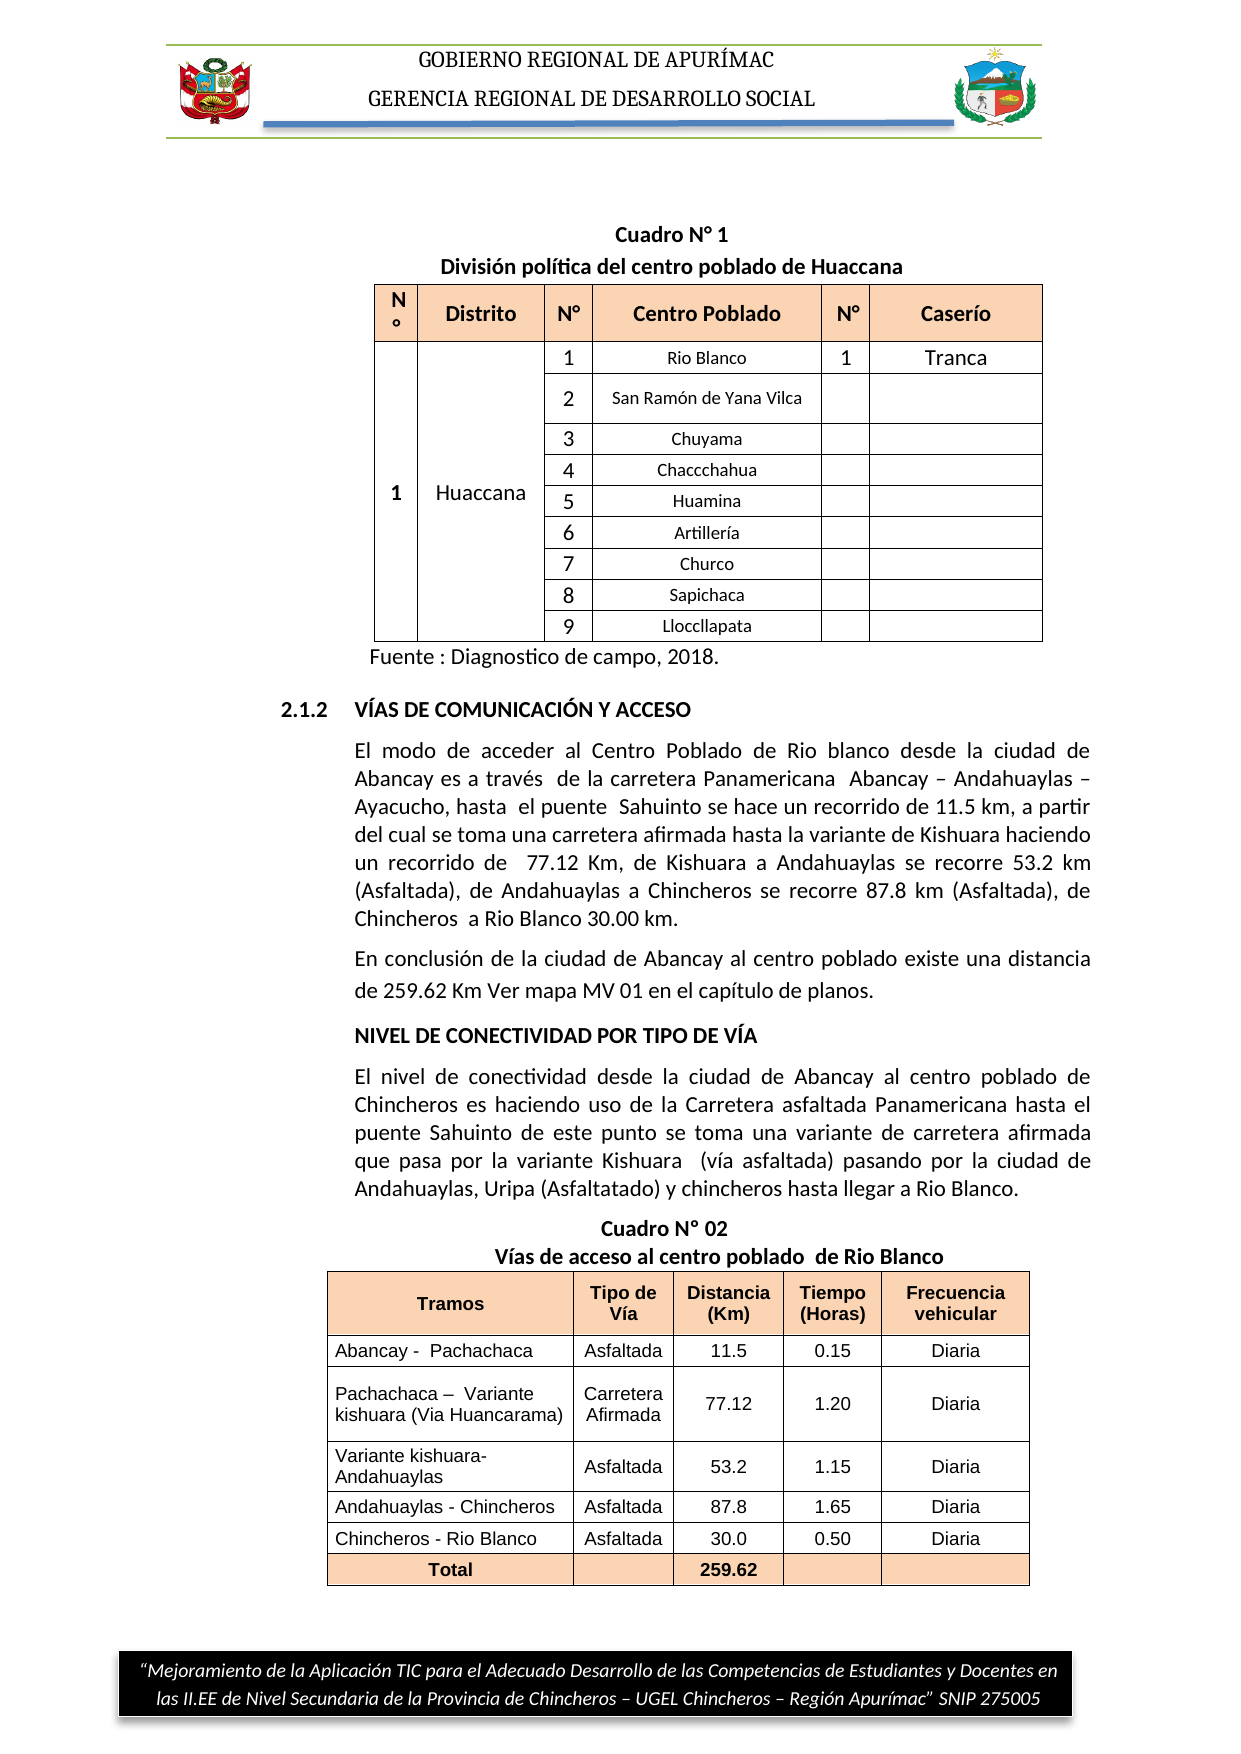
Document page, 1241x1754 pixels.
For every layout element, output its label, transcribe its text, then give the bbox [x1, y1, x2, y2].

table_cell Huamina [593, 486, 821, 516]
table_cell 0.50 [784, 1523, 881, 1553]
table_cell [870, 580, 1042, 610]
table_header Distrito [418, 285, 544, 341]
table_cell [870, 486, 1042, 516]
table_cell 259.62 [674, 1554, 783, 1584]
table_cell [822, 486, 869, 516]
table_cell 9 [545, 611, 592, 641]
table_cell 7 [545, 549, 592, 579]
table_cell [822, 374, 869, 422]
table_cell [822, 517, 869, 547]
table_cell Asfaltada [574, 1523, 673, 1553]
table_cell Andahuaylas - Chincheros [328, 1492, 573, 1522]
table_cell 0.15 [784, 1336, 881, 1366]
text NIVEL DE CONECTIVIDAD POR TIPO DE VÍA [354, 1021, 1092, 1049]
picture [174, 56, 255, 126]
table_cell Chincheros - Rio Blanco [328, 1523, 573, 1553]
text División política del centro poblado de Huaccana [251, 252, 1092, 280]
table_cell Tranca [870, 342, 1042, 372]
table_cell Chuyama [593, 424, 821, 454]
table_header Tipo de Vía [574, 1272, 673, 1334]
table_cell San Ramón de Yana Vilca [593, 374, 821, 422]
picture [954, 46, 1036, 126]
table_cell [574, 1554, 673, 1584]
table_cell Rio Blanco [593, 342, 821, 372]
list VÍAS DE COMUNICACIÓN Y ACCESO [281, 695, 1092, 723]
table_cell Asfaltada [574, 1492, 673, 1522]
table_cell 30.0 [674, 1523, 783, 1553]
table_cell Asfaltada [574, 1442, 673, 1491]
table_cell Huaccana [418, 342, 544, 641]
table_header Frecuencia vehicular [882, 1272, 1029, 1334]
table_header N° [545, 285, 592, 341]
text El nivel de conectividad desde la ciudad de Abancay al centro poblado de Chincheros es haciendo uso de la Carretera asfaltada Panamericana hasta el puente Sahuinto de este punto se toma una variante de carretera afirmada que pasa por la variante Kishuara (vía asfaltada) pasando por la ciudad de Andahuaylas, Uripa (Asfaltatado) y chincheros hasta llegar a Rio Blanco. [354, 1062, 1092, 1202]
table_cell 53.2 [674, 1442, 783, 1491]
table_cell [870, 517, 1042, 547]
text El modo de acceder al Centro Poblado de Rio blanco desde la ciudad de Abancay es a través de la carretera Panamericana Abancay – Andahuaylas – Ayacucho, hasta el puente Sahuinto se hace un recorrido de 11.5 km, a partir del cual se toma una carretera afirmada hasta la variante de Kishuara haciendo un recorrido de 77.12 Km, de Kishuara a Andahuaylas se recorre 53.2 km (Asfaltada), de Andahuaylas a Chincheros se recorre 87.8 km (Asfaltada), de Chincheros a Rio Blanco 30.00 km. [354, 736, 1092, 932]
table_cell Churco [593, 549, 821, 579]
text Fuente : Diagnostico de campo, 2018. [333, 642, 1092, 670]
table_cell 87.8 [674, 1492, 783, 1522]
table_cell [882, 1554, 1029, 1584]
text En conclusión de la ciudad de Abancay al centro poblado existe una distancia de 259.62 Km Ver mapa MV 01 en el capítulo de planos. [354, 944, 1092, 1005]
table_header Tiempo (Horas) [784, 1272, 881, 1334]
text Cuadro N° 1 [251, 220, 1092, 248]
table_cell 6 [545, 517, 592, 547]
table_cell [870, 611, 1042, 641]
table_cell [870, 424, 1042, 454]
table_cell Diaria [882, 1367, 1029, 1441]
table_cell 8 [545, 580, 592, 610]
table_cell [822, 455, 869, 485]
table_cell 77.12 [674, 1367, 783, 1441]
table_cell Diaria [882, 1442, 1029, 1491]
table_cell Diaria [882, 1492, 1029, 1522]
table_cell [822, 580, 869, 610]
table_cell 1.20 [784, 1367, 881, 1441]
table_cell Abancay - Pachachaca [328, 1336, 573, 1366]
table_cell [822, 549, 869, 579]
text Cuadro Nº 02 [236, 1214, 1092, 1242]
table_cell 1 [375, 342, 417, 641]
table_header Tramos [328, 1272, 573, 1334]
table_cell Diaria [882, 1523, 1029, 1553]
table_cell 5 [545, 486, 592, 516]
table_cell Lloccllapata [593, 611, 821, 641]
table_cell [870, 374, 1042, 422]
table_header Caserío [870, 285, 1042, 341]
table_cell 1 [822, 342, 869, 372]
table_cell 1 [545, 342, 592, 372]
table_cell [822, 611, 869, 641]
table_cell 1.65 [784, 1492, 881, 1522]
table_cell Diaria [882, 1336, 1029, 1366]
table_header Distancia (Km) [674, 1272, 783, 1334]
table_cell [870, 455, 1042, 485]
table_header Centro Poblado [593, 285, 821, 341]
table_cell 2 [545, 374, 592, 422]
table_cell Artillería [593, 517, 821, 547]
table_cell [784, 1554, 881, 1584]
table_cell [822, 424, 869, 454]
table_cell 3 [545, 424, 592, 454]
table_cell Pachachaca – Variante kishuara (Via Huancarama) [328, 1367, 573, 1441]
table_cell [870, 549, 1042, 579]
table_header N° [822, 285, 869, 341]
table_header N° [375, 285, 417, 341]
table_cell 1.15 [784, 1442, 881, 1491]
text Vías de acceso al centro poblado de Rio Blanco [177, 1242, 1092, 1271]
table_cell Total [328, 1554, 573, 1584]
table_cell Chaccchahua [593, 455, 821, 485]
table_cell Variante kishuara- Andahuaylas [328, 1442, 573, 1491]
table_cell 4 [545, 455, 592, 485]
table_cell Asfaltada [574, 1336, 673, 1366]
table_cell 11.5 [674, 1336, 783, 1366]
table_cell Sapichaca [593, 580, 821, 610]
table_cell Carretera Afirmada [574, 1367, 673, 1441]
